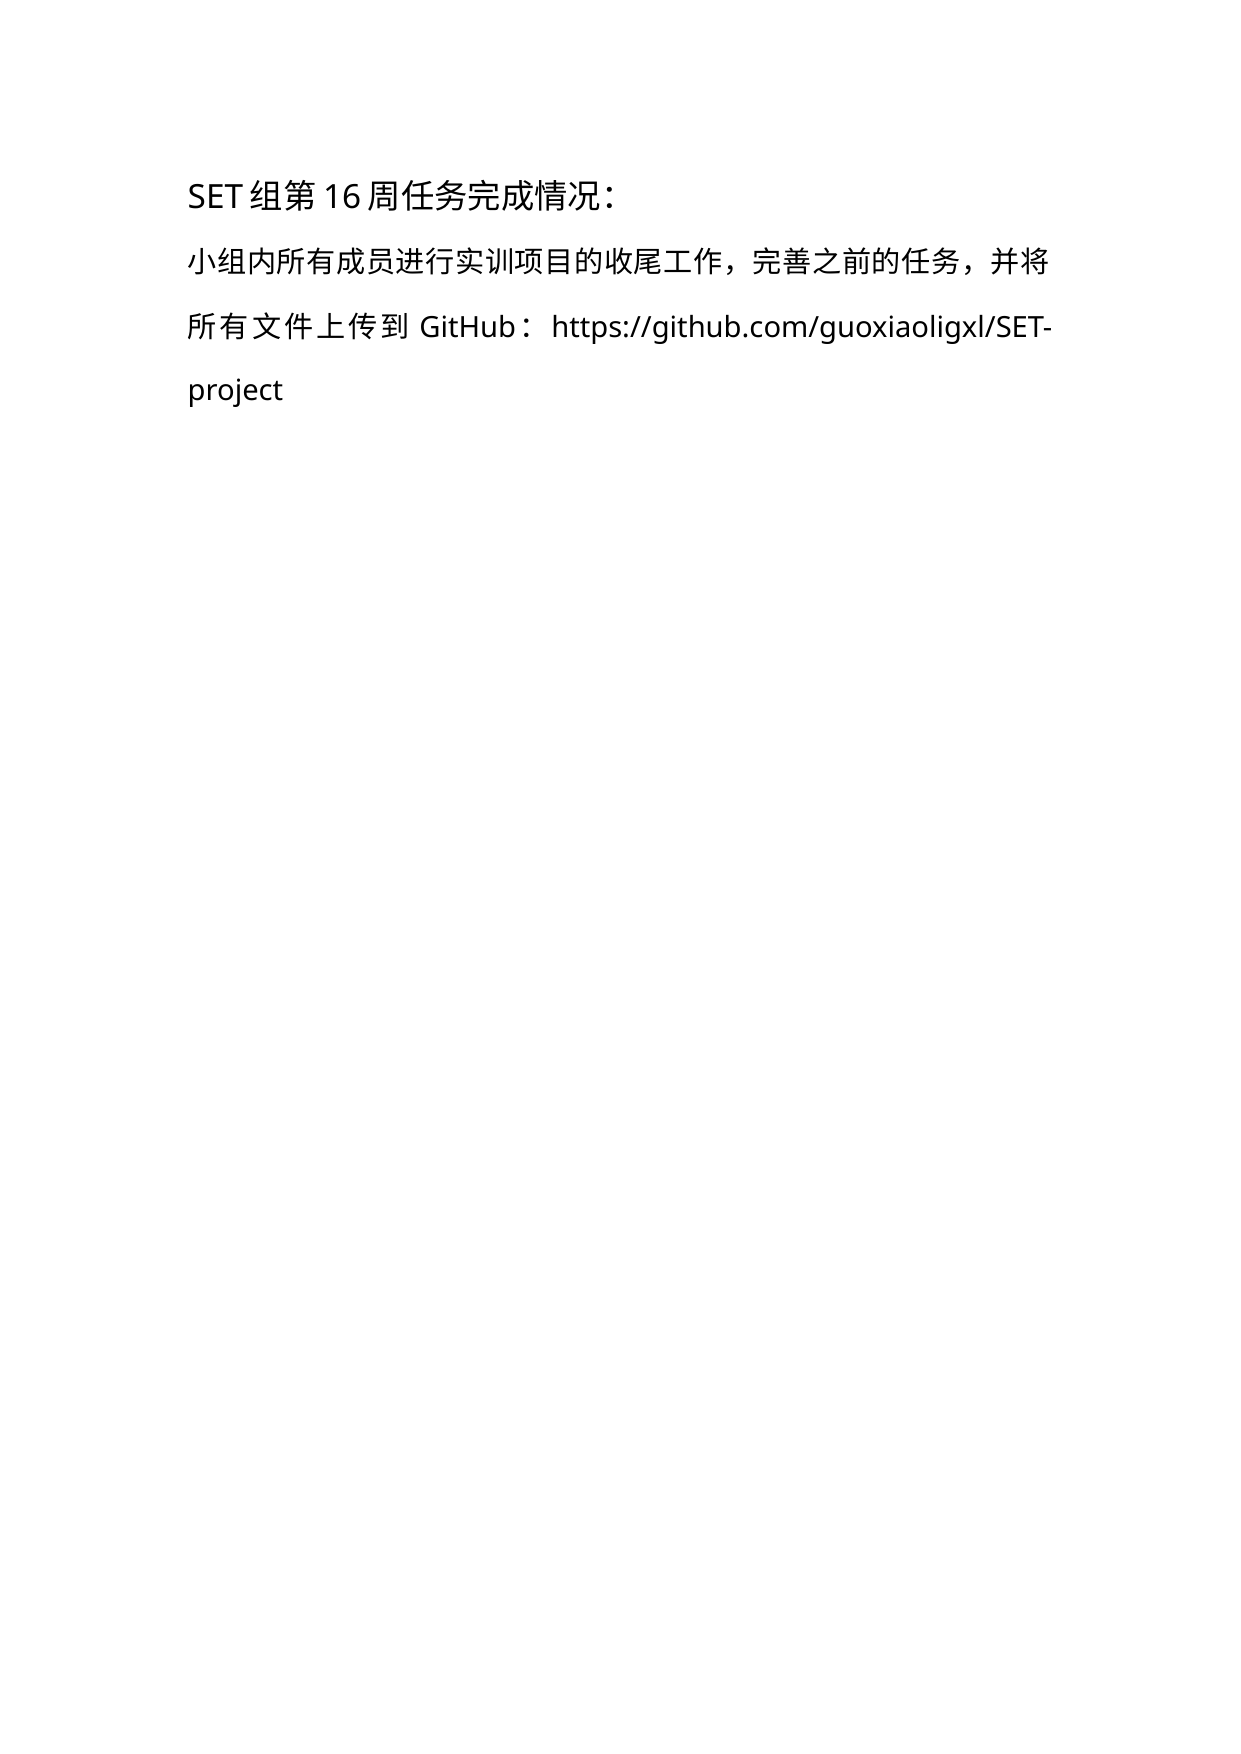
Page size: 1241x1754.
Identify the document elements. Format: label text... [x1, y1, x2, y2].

text 小组内所有成员进行实训项目的收尾工作，完善之前的任务，并将所有文件上传到GitHub：https://github.com/guoxiaoligxl/SET-project [187, 227, 1053, 422]
text SET组第16周任务完成情况： [187, 162, 1053, 227]
